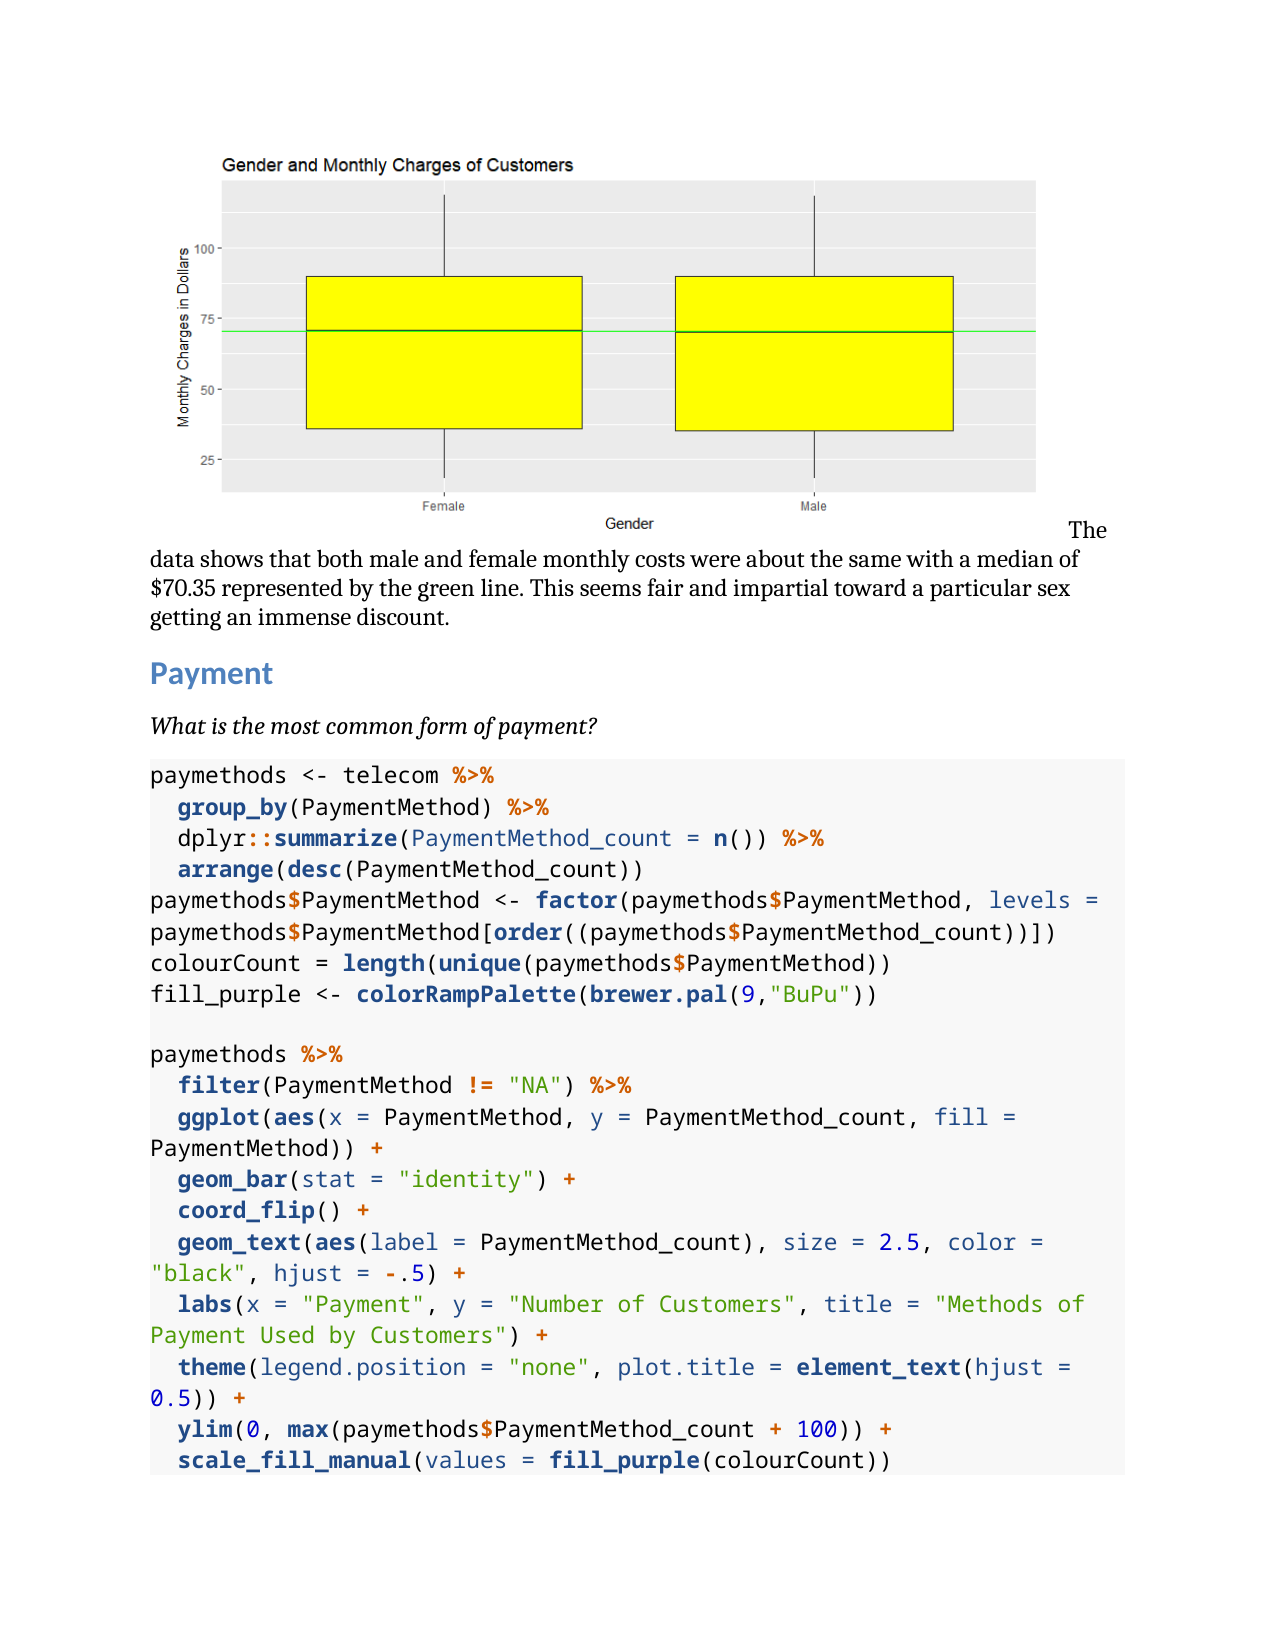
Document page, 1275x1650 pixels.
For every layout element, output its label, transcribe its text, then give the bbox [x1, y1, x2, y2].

text paymethods <- telecom %>% group_by(PaymentMethod) %>% dplyr::summarize(PaymentMethod_count = n()) %>% arrange(desc(PaymentMethod_count)) paymethods$PaymentMethod <- factor(paymethods$PaymentMethod, levels = paymethods$PaymentMethod[order((paymethods$PaymentMethod_count))]) colourCount = length(unique(paymethods$PaymentMethod)) fill_purple <- colorRampPalette(brewer.pal(9,"BuPu")) paymethods %>% filter(PaymentMethod != "NA") %>% ggplot(aes(x = PaymentMethod, y = PaymentMethod_count, fill = PaymentMethod)) + geom_bar(stat = "identity") + coord_flip() + geom_text(aes(label = PaymentMethod_count), size = 2.5, color = "black", hjust = -.5) + labs(x = "Payment", y = "Number of Customers", title = "Methods of Payment Used by Customers") + theme(legend.position = "none", plot.title = element_text(hjust = 0.5)) + ylim(0, max(paymethods$PaymentMethod_count + 100)) + scale_fill_manual(values = fill_purple(colourCount)) [150, 759, 1125, 1475]
subtitle Payment [150, 652, 1125, 693]
picture [168, 150, 1044, 539]
text What is the most common form of payment? [150, 712, 1125, 740]
